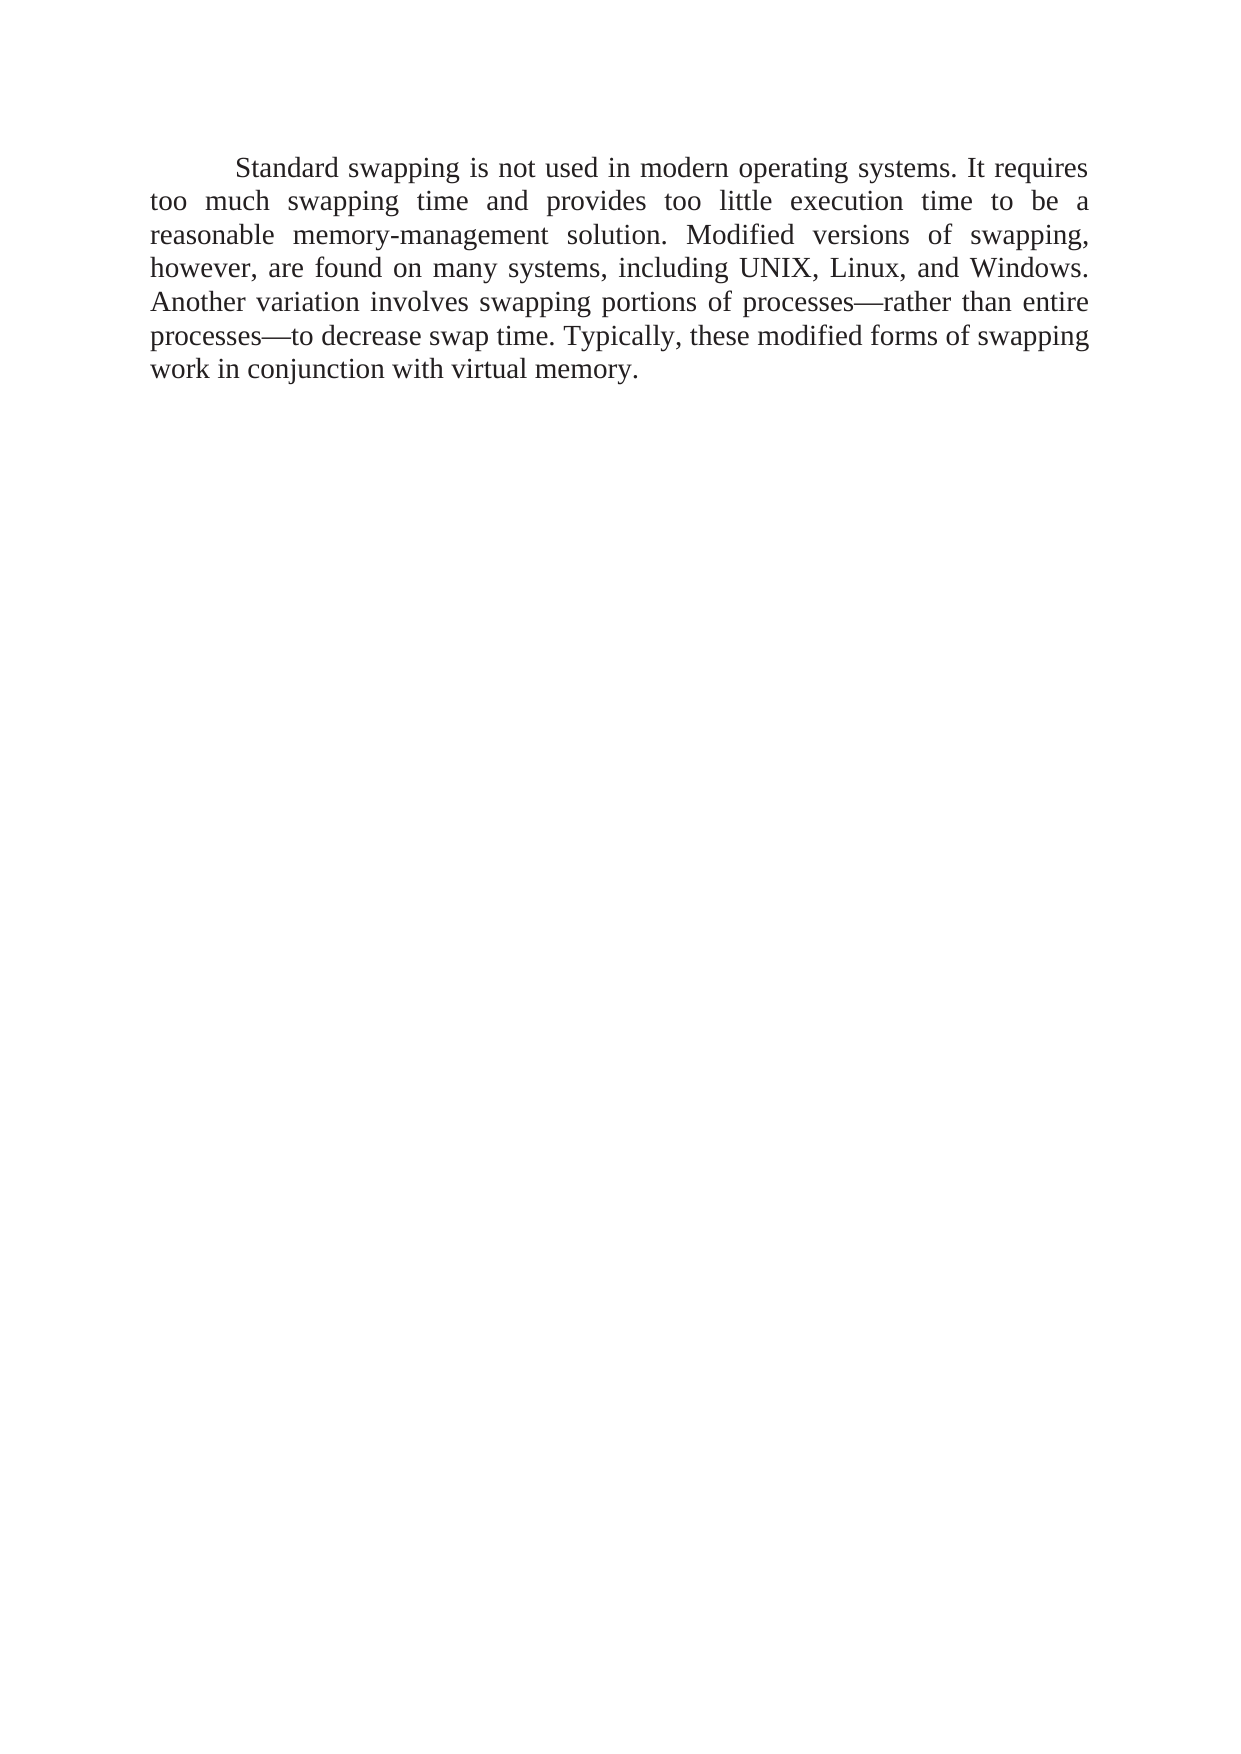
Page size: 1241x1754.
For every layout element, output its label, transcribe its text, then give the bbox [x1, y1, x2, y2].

text Standard swapping is not used in modern operating systems. It requires too much swapping time and provides too little execution time to be a reasonable memory-management solution. Modified versions of swapping, however, are found on many systems, including UNIX, Linux, and Windows. Another variation involves swapping portions of processes—rather than entire processes—to decrease swap time. Typically, these modified forms of swapping work in conjunction with virtual memory. [150, 150, 1090, 385]
